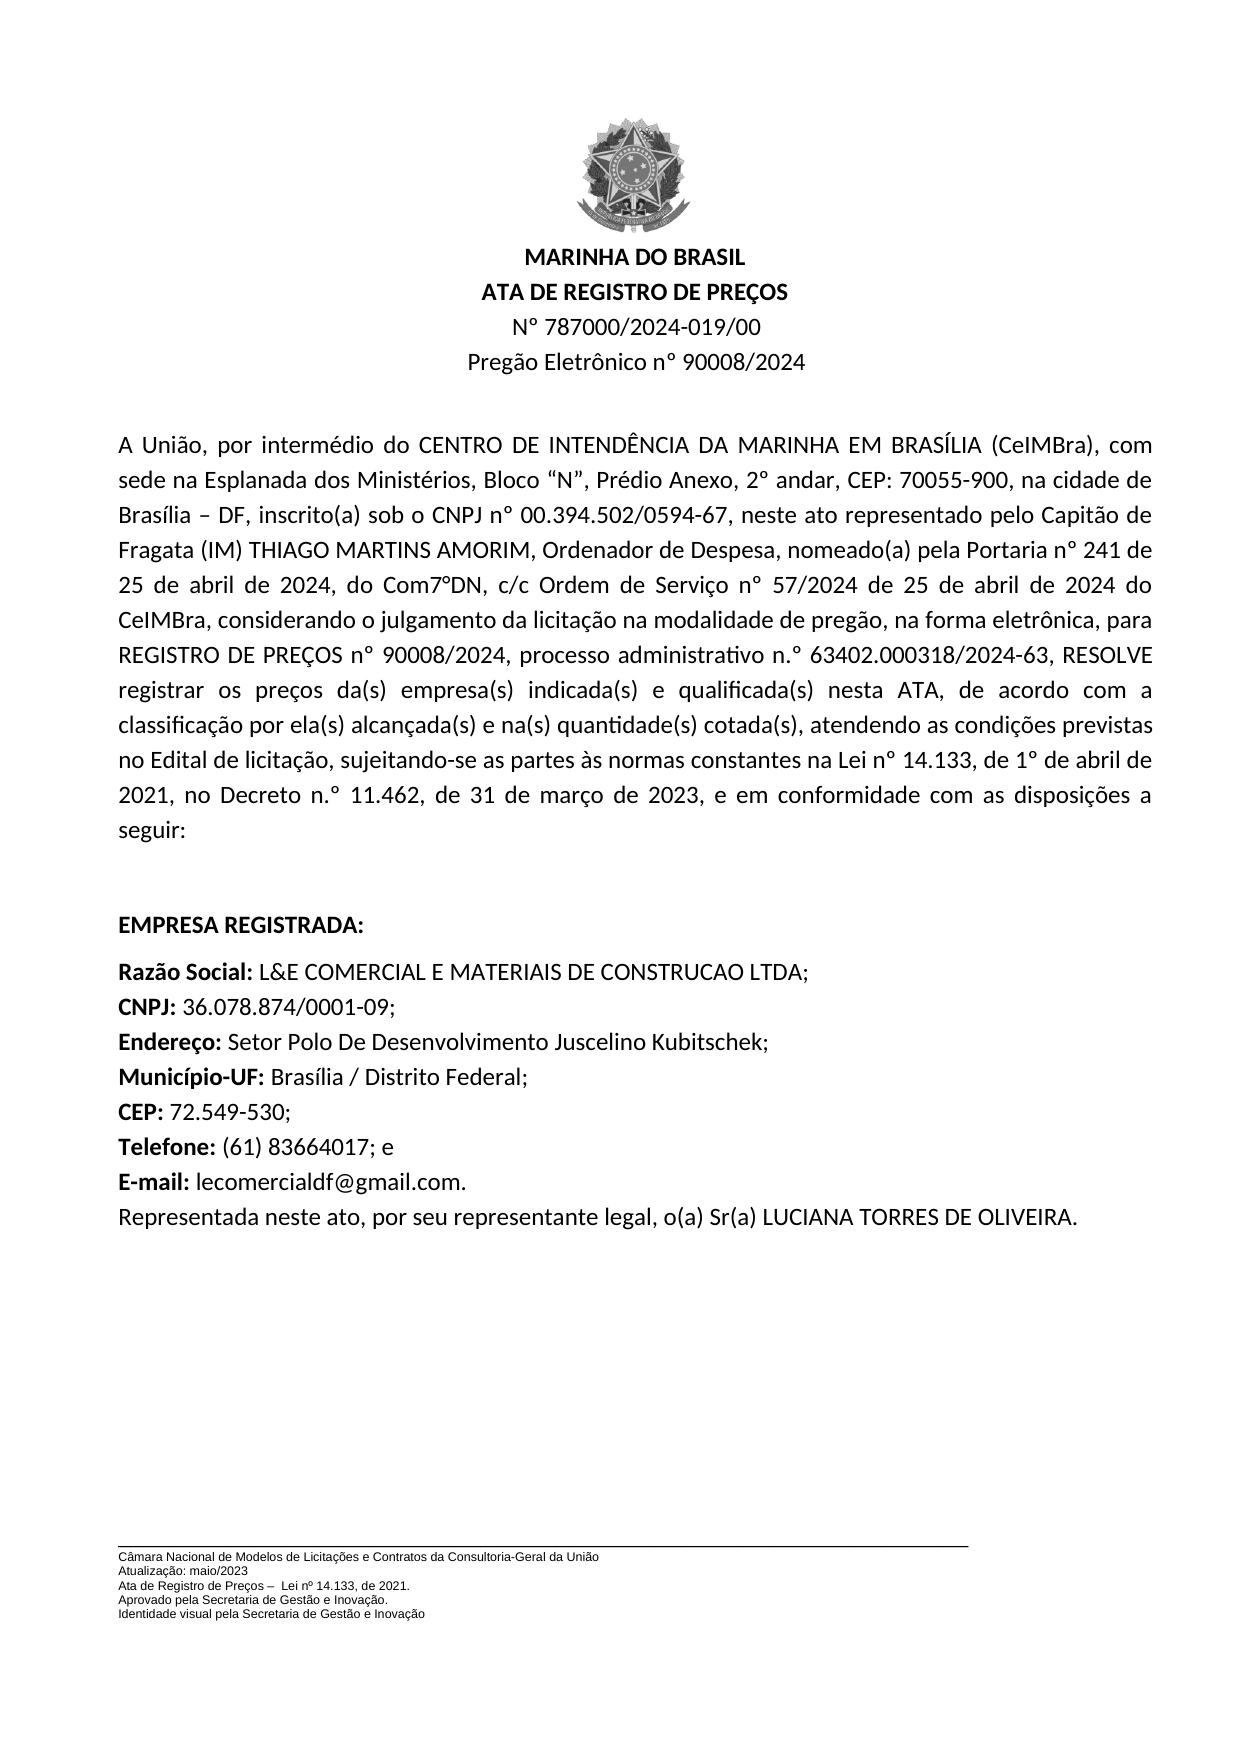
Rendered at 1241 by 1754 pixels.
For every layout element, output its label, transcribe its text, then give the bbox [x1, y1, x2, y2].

text MARINHA DO BRASIL [118, 241, 1152, 272]
text A União, por intermédio do CENTRO DE INTENDÊNCIA DA MARINHA EM BRASÍLIA (CeIMBra), com sede na Esplanada dos Ministérios, Bloco “N”, Prédio Anexo, 2º andar, CEP: 70055-900, na cidade de Brasília – DF, inscrito(a) sob o CNPJ nº 00.394.502/0594-67, neste ato representado pelo Capitão de Fragata (IM) THIAGO MARTINS AMORIM, Ordenador de Despesa, nomeado(a) pela Portaria nº 241 de 25 de abril de 2024, do Com7°DN, c/c Ordem de Serviço nº 57/2024 de 25 de abril de 2024 do CeIMBra, considerando o julgamento da licitação na modalidade de pregão, na forma eletrônica, para REGISTRO DE PREÇOS nº 90008/2024, processo administrativo n.º 63402.000318/2024-63, RESOLVE registrar os preços da(s) empresa(s) indicada(s) e qualificada(s) nesta ATA, de acordo com a classificação por ela(s) alcançada(s) e na(s) quantidade(s) cotada(s), atendendo as condições previstas no Edital de licitação, sujeitando-se as partes às normas constantes na Lei nº 14.133, de 1º de abril de 2021, no Decreto n.º 11.462, de 31 de março de 2023, e em conformidade com as disposições a seguir: [118, 429, 1154, 844]
picture [575, 118, 694, 237]
text ATA DE REGISTRO DE PREÇOS [118, 276, 1152, 307]
text Nº 787000/2024-019/00 Pregão Eletrônico nº 90008/2024 [118, 311, 1155, 377]
text Razão Social: L&E COMERCIAL E MATERIAIS DE CONSTRUCAO LTDA; CNPJ: 36.078.874/0001-09; Endereço: Setor Polo De Desenvolvimento Juscelino Kubitschek; Município-UF: Brasília / Distrito Federal; CEP: 72.549-530; Telefone: (61) 83664017; e E-mail: lecomercialdf@gmail.com. Representada neste ato, por seu representante legal, o(a) Sr(a) LUCIANA TORRES DE OLIVEIRA. [118, 956, 1152, 1271]
text EMPRESA REGISTRADA: [118, 909, 1154, 939]
